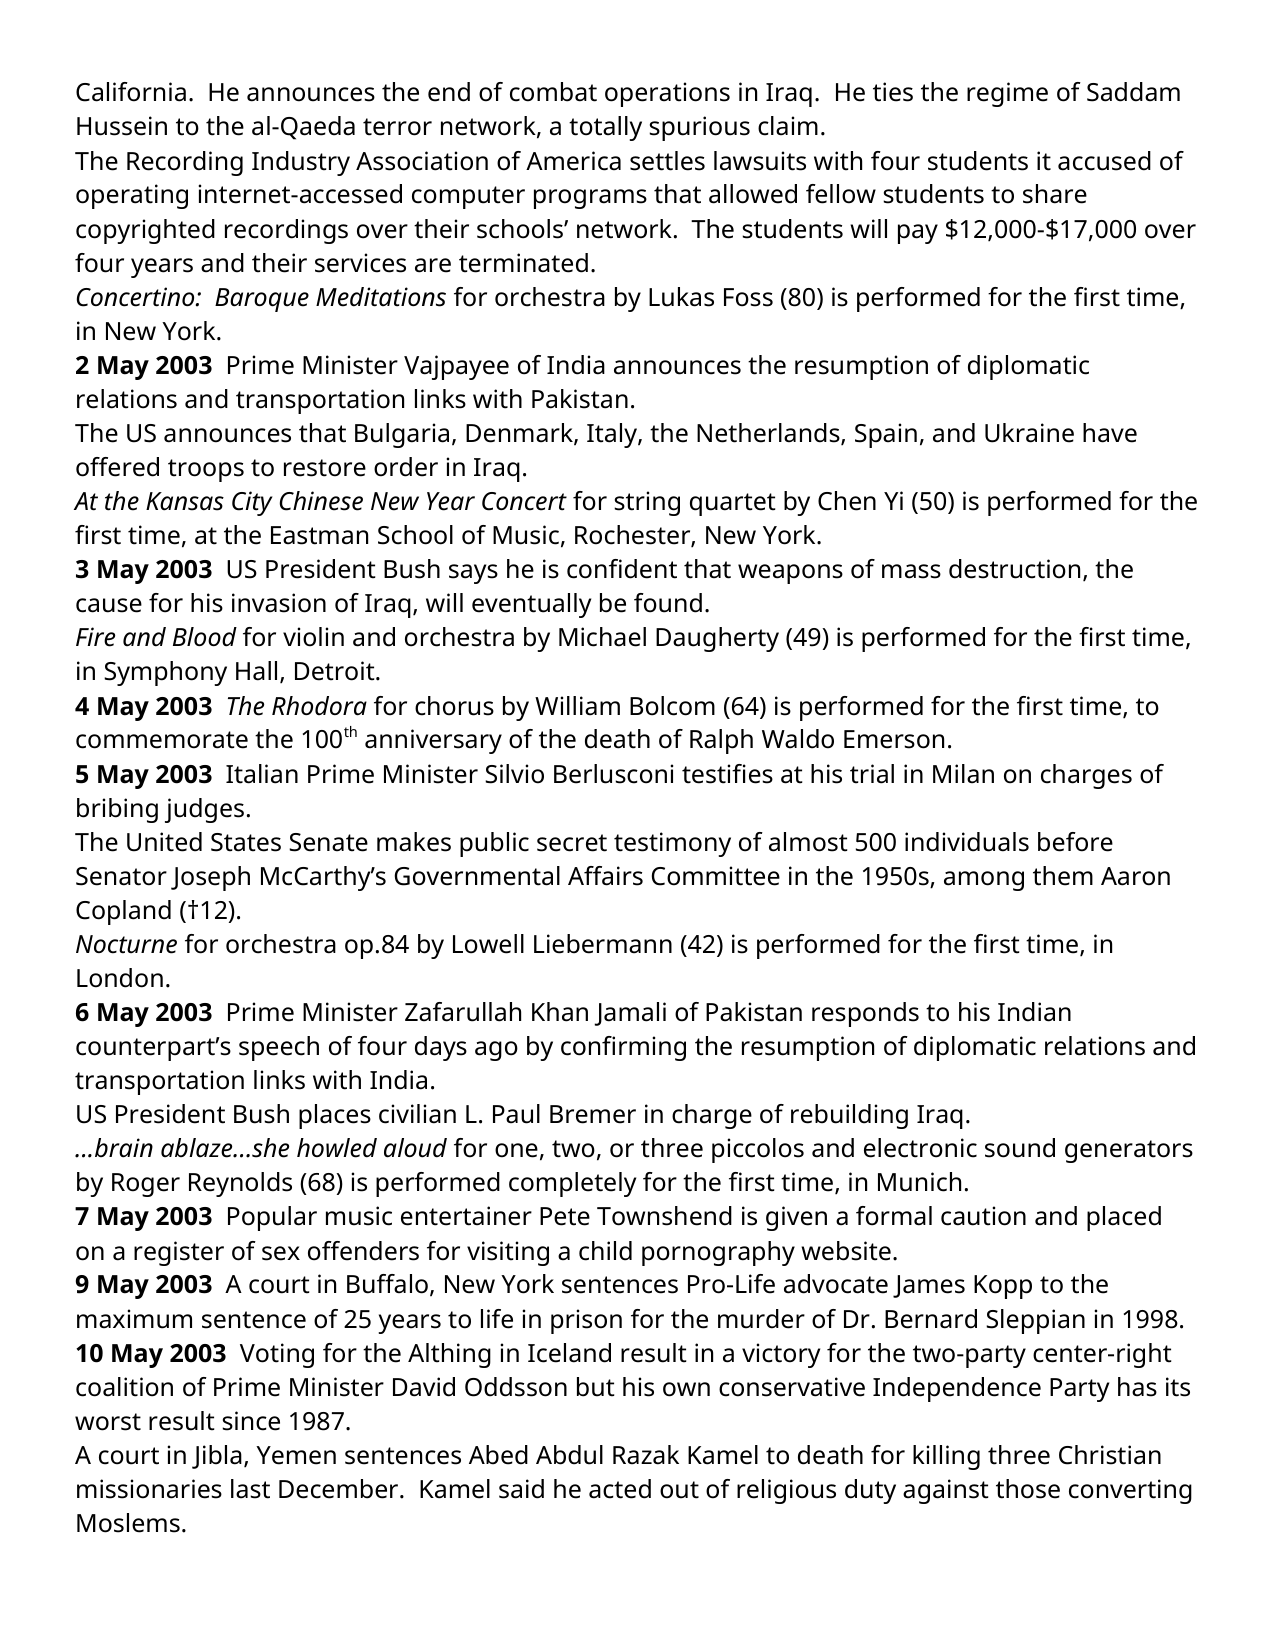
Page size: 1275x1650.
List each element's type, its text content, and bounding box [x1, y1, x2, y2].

text 6 May 2003 Prime Minister Zafarullah Khan Jamali of Pakistan responds to his Indian counterpart’s speech of four days ago by confirming the resumption of diplomatic relations and transportation links with India. [75, 995, 1200, 1097]
text The United States Senate makes public secret testimony of almost 500 individuals before Senator Joseph McCarthy’s Governmental Affairs Committee in the 1950s, among them Aaron Copland (†12). [75, 824, 1200, 927]
text 2 May 2003 Prime Minister Vajpayee of India announces the resumption of diplomatic relations and transportation links with Pakistan. [75, 347, 1200, 416]
text 7 May 2003 Popular music entertainer Pete Townshend is given a formal caution and placed on a register of sex offenders for visiting a child pornography website. [75, 1199, 1200, 1267]
text Concertino: Baroque Meditations for orchestra by Lukas Foss (80) is performed for the first time, in New York. [75, 279, 1200, 347]
text At the Kansas City Chinese New Year Concert for string quartet by Chen Yi (50) is performed for the first time, at the Eastman School of Music, Rochester, New York. [75, 484, 1200, 552]
text 9 May 2003 A court in Buffalo, New York sentences Pro-Life advocate James Kopp to the maximum sentence of 25 years to life in prison for the murder of Dr. Bernard Sleppian in 1998. [75, 1267, 1200, 1335]
text 5 May 2003 Italian Prime Minister Silvio Berlusconi testifies at his trial in Milan on charges of bribing judges. [75, 756, 1200, 824]
text US President Bush places civilian L. Paul Bremer in charge of rebuilding Iraq. [75, 1097, 1200, 1131]
text 3 May 2003 US President Bush says he is confident that weapons of mass destruction, the cause for his invasion of Iraq, will eventually be found. [75, 552, 1200, 620]
text The Recording Industry Association of America settles lawsuits with four students it accused of operating internet-accessed computer programs that allowed fellow students to share copyrighted recordings over their schools’ network. The students will pay $12,000-$17,000 over four years and their services are terminated. [75, 143, 1200, 279]
text 4 May 2003 The Rhodora for chorus by William Bolcom (64) is performed for the first time, to commemorate the 100th anniversary of the death of Ralph Waldo Emerson. [75, 688, 1200, 756]
text ...brain ablaze...she howled aloud for one, two, or three piccolos and electronic sound generators by Roger Reynolds (68) is performed completely for the first time, in Munich. [75, 1131, 1200, 1199]
text 10 May 2003 Voting for the Althing in Iceland result in a victory for the two-party center-right coalition of Prime Minister David Oddsson but his own conservative Independence Party has its worst result since 1987. [75, 1335, 1200, 1437]
text Nocturne for orchestra op.84 by Lowell Liebermann (42) is performed for the first time, in London. [75, 927, 1200, 995]
text A court in Jibla, Yemen sentences Abed Abdul Razak Kamel to death for killing three Christian missionaries last December. Kamel said he acted out of religious duty against those converting Moslems. [75, 1437, 1200, 1540]
text The US announces that Bulgaria, Denmark, Italy, the Netherlands, Spain, and Ukraine have offered troops to restore order in Iraq. [75, 416, 1200, 484]
text Fire and Blood for violin and orchestra by Michael Daugherty (49) is performed for the first time, in Symphony Hall, Detroit. [75, 620, 1200, 688]
